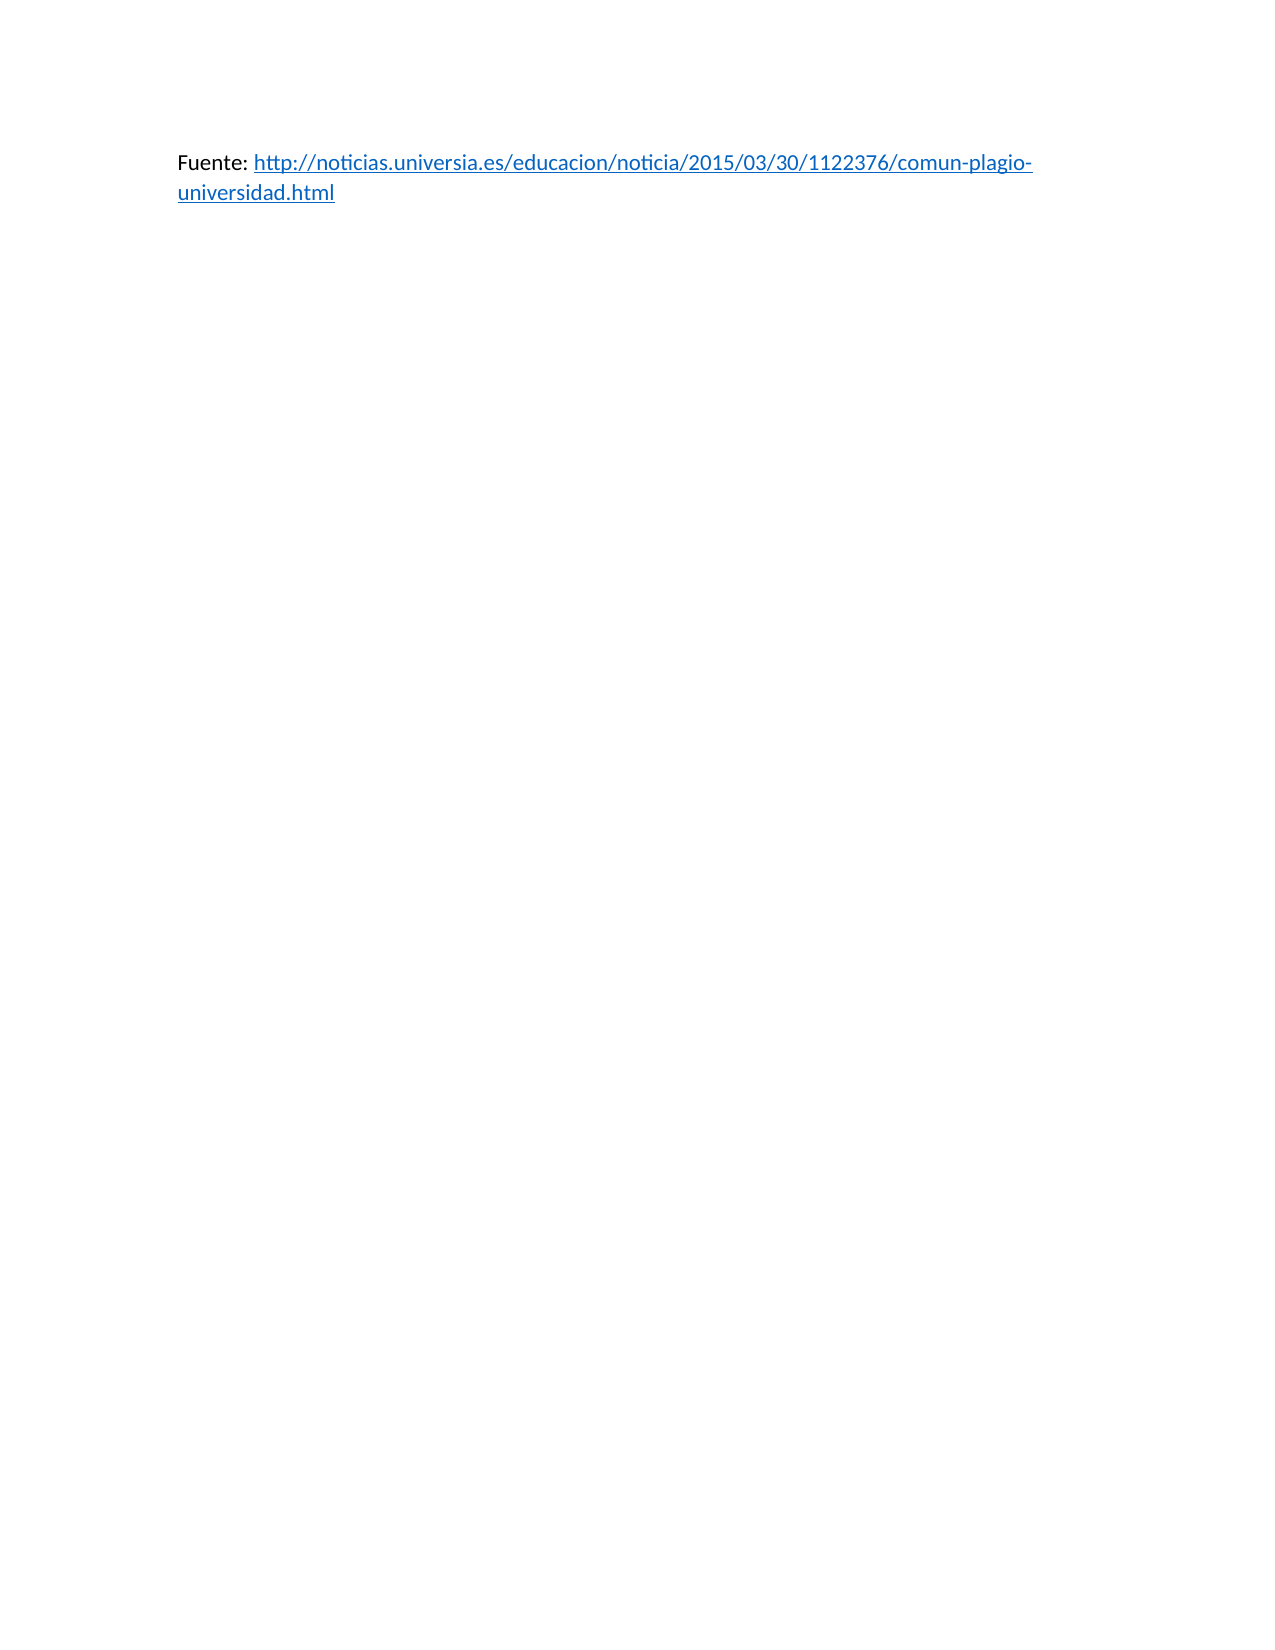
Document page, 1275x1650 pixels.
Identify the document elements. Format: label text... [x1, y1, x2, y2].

text Fuente: http://noticias.universia.es/educacion/noticia/2015/03/30/1122376/comun-plagio-universidad.html [177, 148, 1098, 206]
